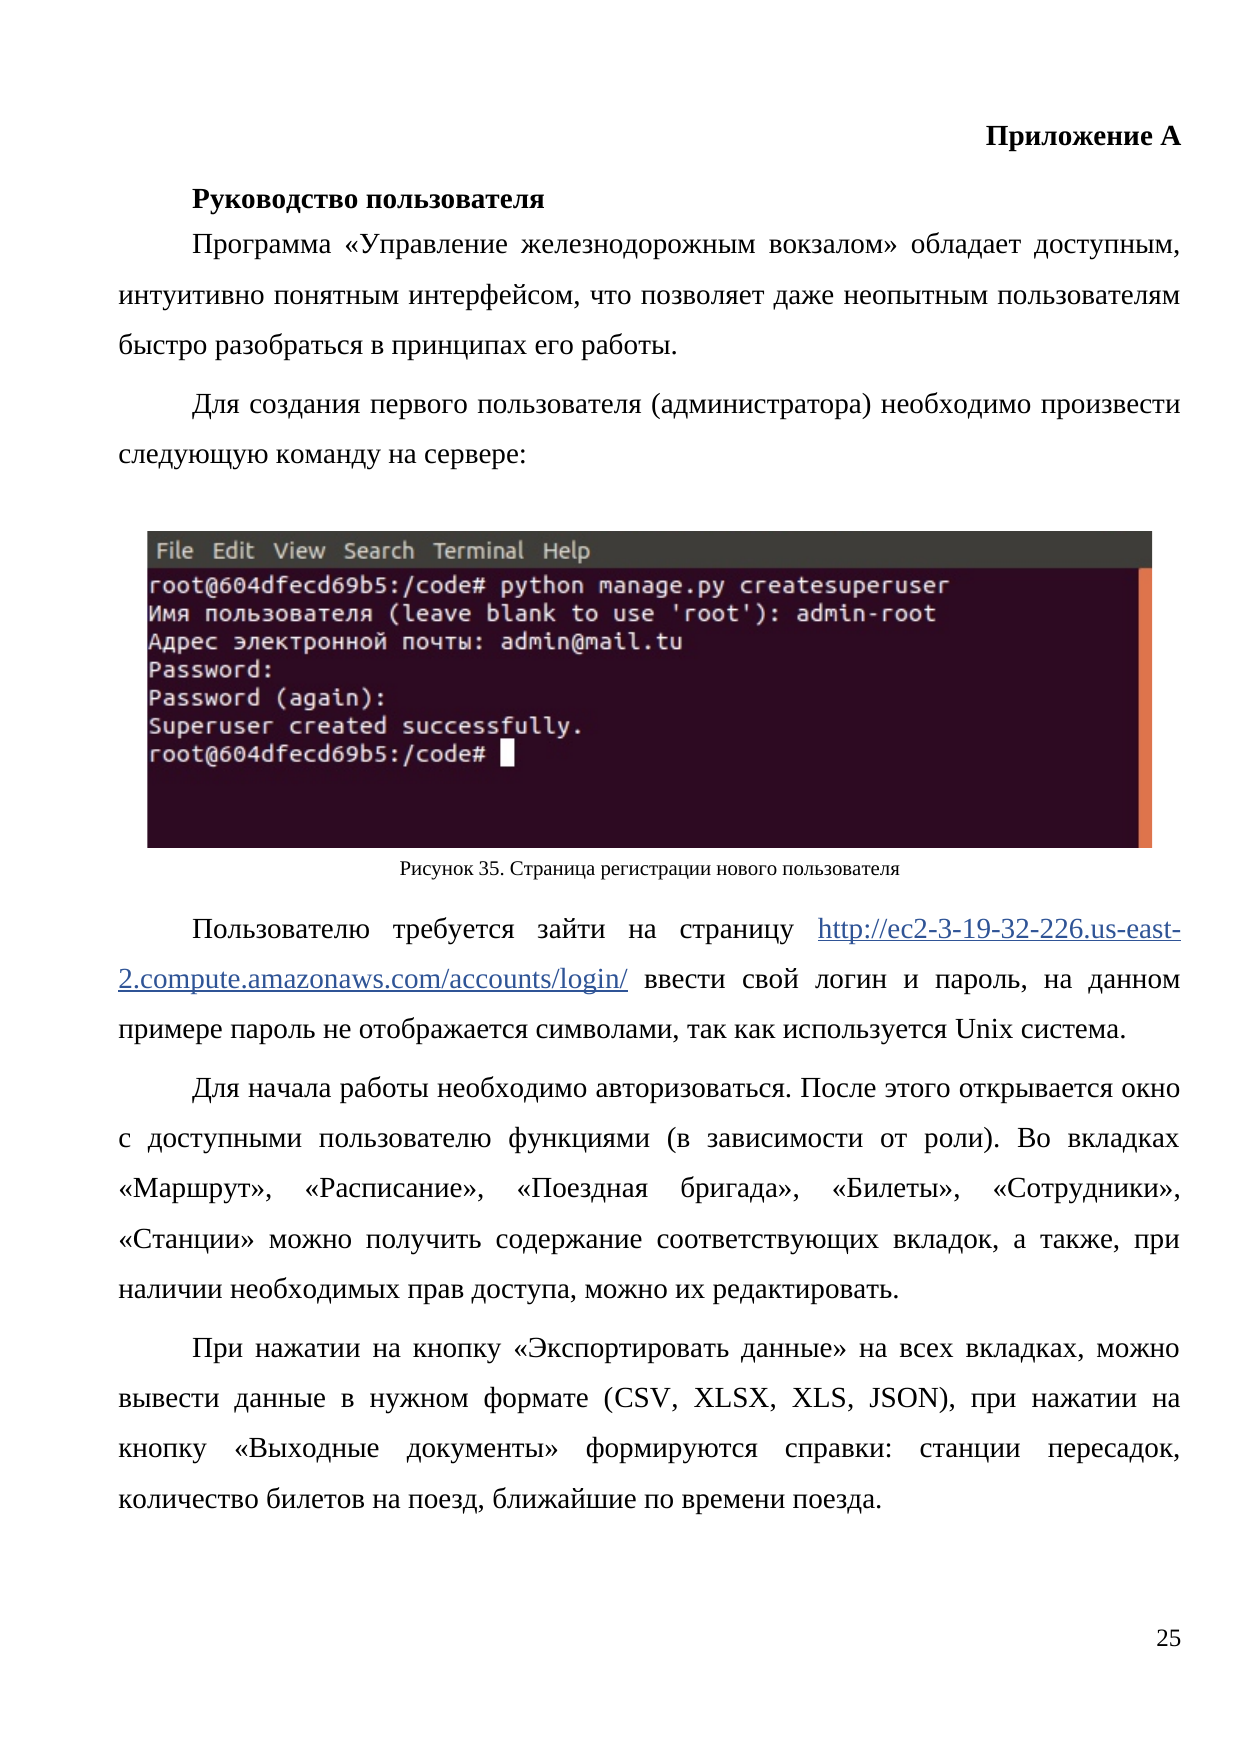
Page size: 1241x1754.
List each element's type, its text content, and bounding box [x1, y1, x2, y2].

text Пользователю требуется зайти на страницу http://ec2-3-19-32-226.us-east-2.compute.amazonaws.com/accounts/login/ ввести свой логин и пароль, на данном примере пароль не отображается символами, так как используется Unix система. [118, 911, 1181, 1045]
text При нажатии на кнопку «Экспортировать данные» на всех вкладках, можно вывести данные в нужном формате (CSV, XLSX, XLS, JSON), при нажатии на кнопку «Выходные документы» формируются справки: станции пересадок, количество билетов на поезд, ближайшие по времени поезда. [118, 1330, 1181, 1514]
picture [147, 531, 1153, 848]
text Рисунок 35. Страница регистрации нового пользователя [118, 856, 1181, 880]
text Программа «Управление железнодорожным вокзалом» обладает доступным, интуитивно понятным интерфейсом, что позволяет даже неопытным пользователям быстро разобраться в принципах его работы. [118, 226, 1181, 361]
subtitle Приложение А [118, 118, 1181, 152]
subtitle Руководство пользователя [118, 182, 1181, 215]
text Для создания первого пользователя (администратора) необходимо произвести следующую команду на сервере: [118, 386, 1181, 469]
text Для начала работы необходимо авторизоваться. После этого открывается окно с доступными пользователю функциями (в зависимости от роли). Во вкладках «Маршрут», «Расписание», «Поездная бригада», «Билеты», «Сотрудники», «Станции» можно получить содержание соответствующих вкладок, а также, при наличии необходимых прав доступа, можно их редактировать. [118, 1070, 1181, 1305]
